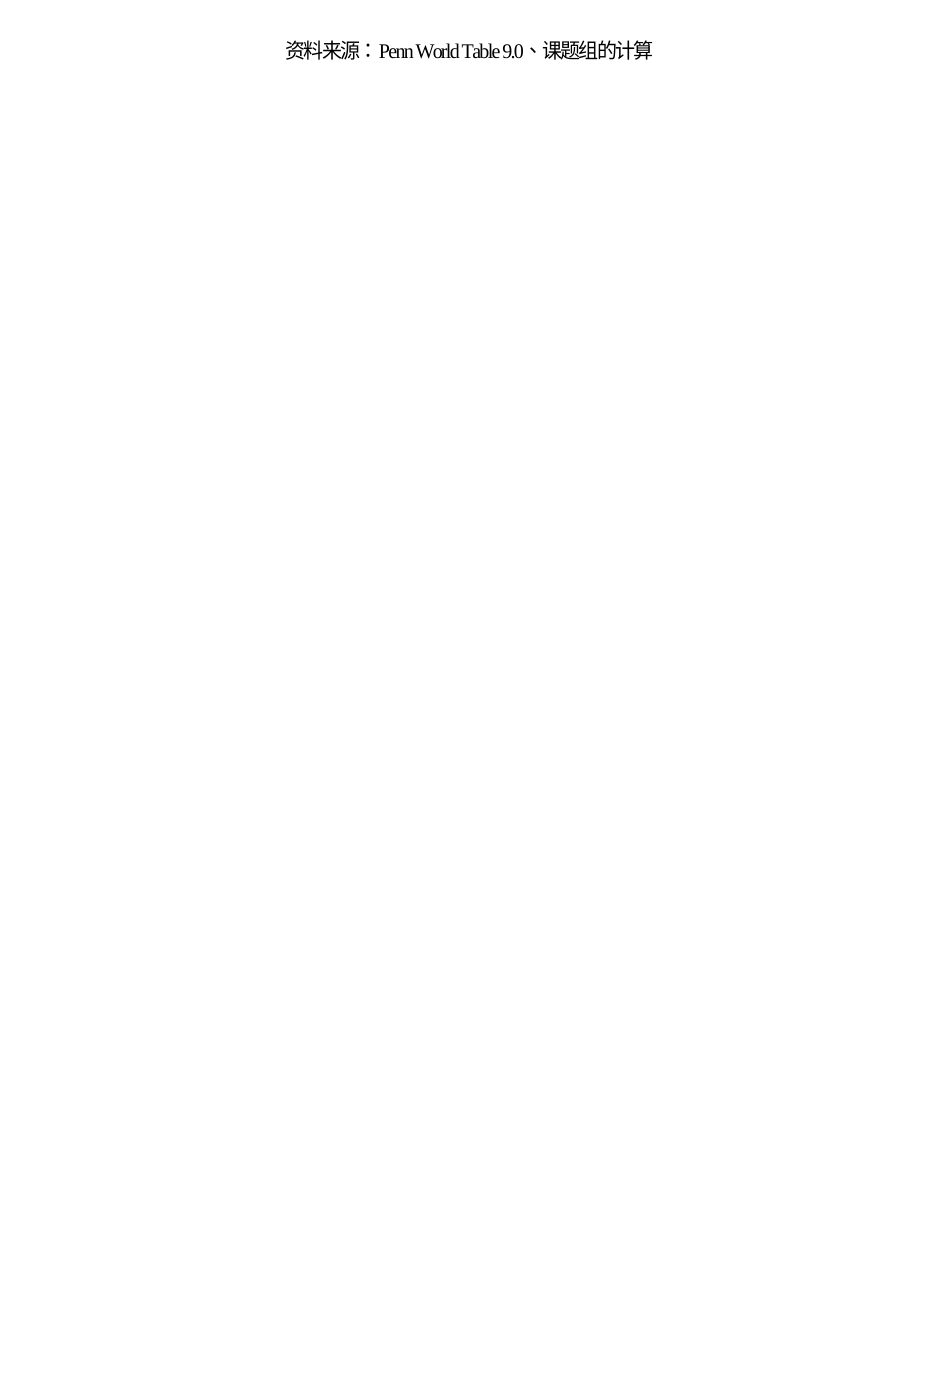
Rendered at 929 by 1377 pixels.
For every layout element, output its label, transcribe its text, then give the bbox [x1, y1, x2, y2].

text 资料来源：Penn World Table 9.0、课题组的计算 [285, 42, 906, 63]
